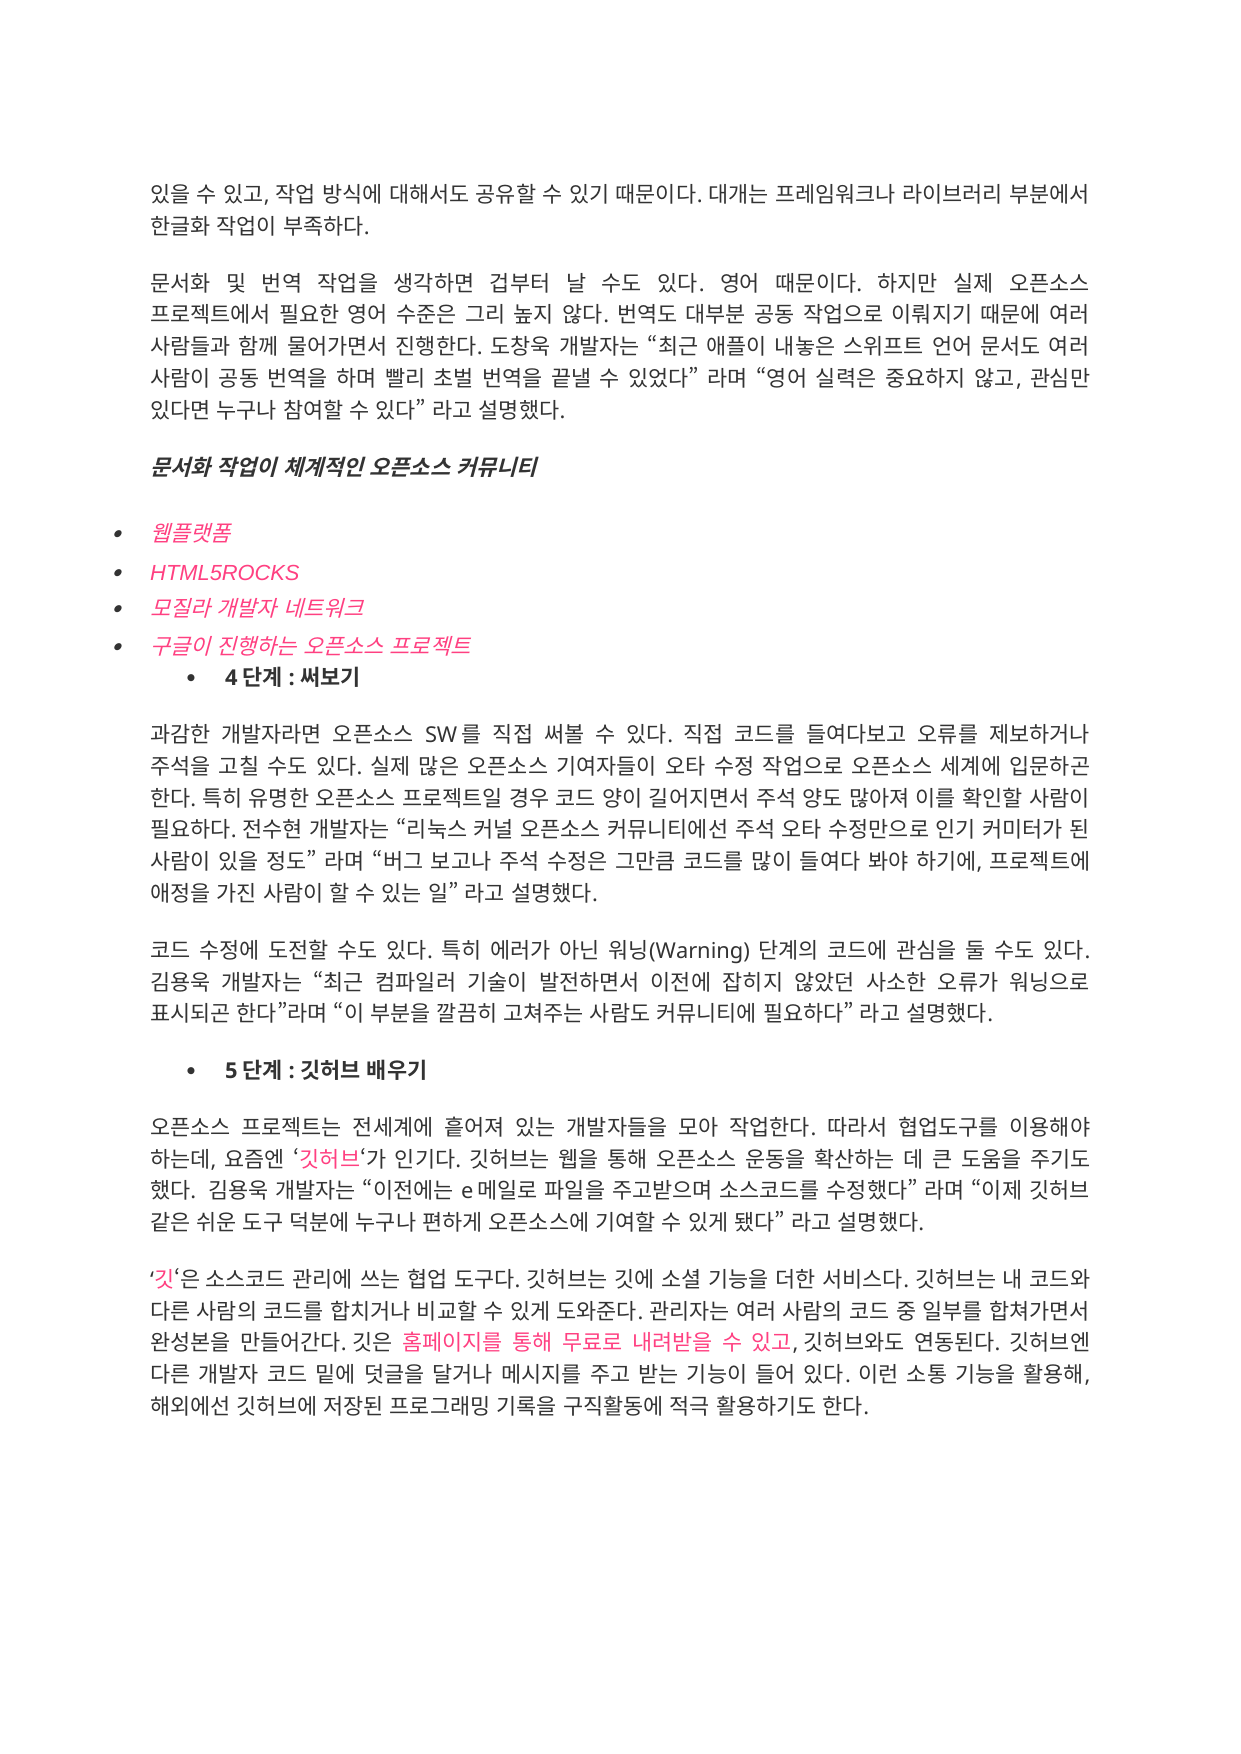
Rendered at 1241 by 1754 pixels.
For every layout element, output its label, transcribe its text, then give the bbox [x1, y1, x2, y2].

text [150, 177, 1090, 241]
list 4단계 : 써보기 [187, 660, 1090, 692]
text 오픈소스 프로젝트는 전세계에 흩어져 있는 개발자들을 모아 작업한다. 따라서 협업도구를 이용해야 하는데, 요즘엔 ‘깃허브‘가 인기다. 깃허브는 웹을 통해 오픈소스 운동을 확산하는 데 큰 도움을 주기도 했다. 김용욱 개발자는 “이전에는 e메일로 파일을 주고받으며 소스코드를 수정했다” 라며 “이제 깃허브 같은 쉬운 도구 덕분에 누구나 편하게 오픈소스에 기여할 수 있게 됐다” 라고 설명했다. [150, 1110, 1090, 1237]
text 문서화 및 번역 작업을 생각하면 겁부터 날 수도 있다. 영어 때문이다. 하지만 실제 오픈소스 프로젝트에서 필요한 영어 수준은 그리 높지 않다. 번역도 대부분 공동 작업으로 이뤄지기 때문에 여러 사람들과 함께 물어가면서 진행한다. 도창욱 개발자는 “최근 애플이 내놓은 스위프트 언어 문서도 여러 사람이 공동 번역을 하며 빨리 초벌 번역을 끝낼 수 있었다” 라며 “영어 실력은 중요하지 않고, 관심만 있다면 누구나 참여할 수 있다” 라고 설명했다. [150, 266, 1090, 424]
text 과감한 개발자라면 오픈소스 SW를 직접 써볼 수 있다. 직접 코드를 들여다보고 오류를 제보하거나 주석을 고칠 수도 있다. 실제 많은 오픈소스 기여자들이 오타 수정 작업으로 오픈소스 세계에 입문하곤 한다. 특히 유명한 오픈소스 프로젝트일 경우 코드 양이 길어지면서 주석 양도 많아져 이를 확인할 사람이 필요하다. 전수현 개발자는 “리눅스 커널 오픈소스 커뮤니티에선 주석 오타 수정만으로 인기 커미터가 된 사람이 있을 정도” 라며 “버그 보고나 주석 수정은 그만큼 코드를 많이 들여다 봐야 하기에, 프로젝트에 애정을 가진 사람이 할 수 있는 일” 라고 설명했다. [150, 717, 1090, 908]
text 문서화 작업이 체계적인 오픈소스 커뮤니티 [150, 449, 1090, 481]
list 5단계 : 깃허브 배우기 [187, 1053, 1090, 1085]
list 모질라 개발자 네트워크 [112, 585, 1090, 623]
list HTML5ROCKS [112, 548, 1090, 585]
list 웹플랫폼 [112, 510, 1090, 548]
list 구글이 진행하는 오픈소스 프로젝트 [112, 623, 1090, 660]
text ‘깃‘은 소스코드 관리에 쓰는 협업 도구다. 깃허브는 깃에 소셜 기능을 더한 서비스다. 깃허브는 내 코드와 다른 사람의 코드를 합치거나 비교할 수 있게 도와준다. 관리자는 여러 사람의 코드 중 일부를 합쳐가면서 완성본을 만들어간다. 깃은 홈페이지를 통해 무료로 내려받을 수 있고, 깃허브와도 연동된다. 깃허브엔 다른 개발자 코드 밑에 덧글을 달거나 메시지를 주고 받는 기능이 들어 있다. 이런 소통 기능을 활용해, 해외에선 깃허브에 저장된 프로그래밍 기록을 구직활동에 적극 활용하기도 한다. [150, 1262, 1090, 1421]
text 코드 수정에 도전할 수도 있다. 특히 에러가 아닌 워닝(Warning) 단계의 코드에 관심을 둘 수도 있다. 김용욱 개발자는 “최근 컴파일러 기술이 발전하면서 이전에 잡히지 않았던 사소한 오류가 워닝으로 표시되곤 한다”라며 “이 부분을 깔끔히 고쳐주는 사람도 커뮤니티에 필요하다” 라고 설명했다. [150, 933, 1090, 1028]
